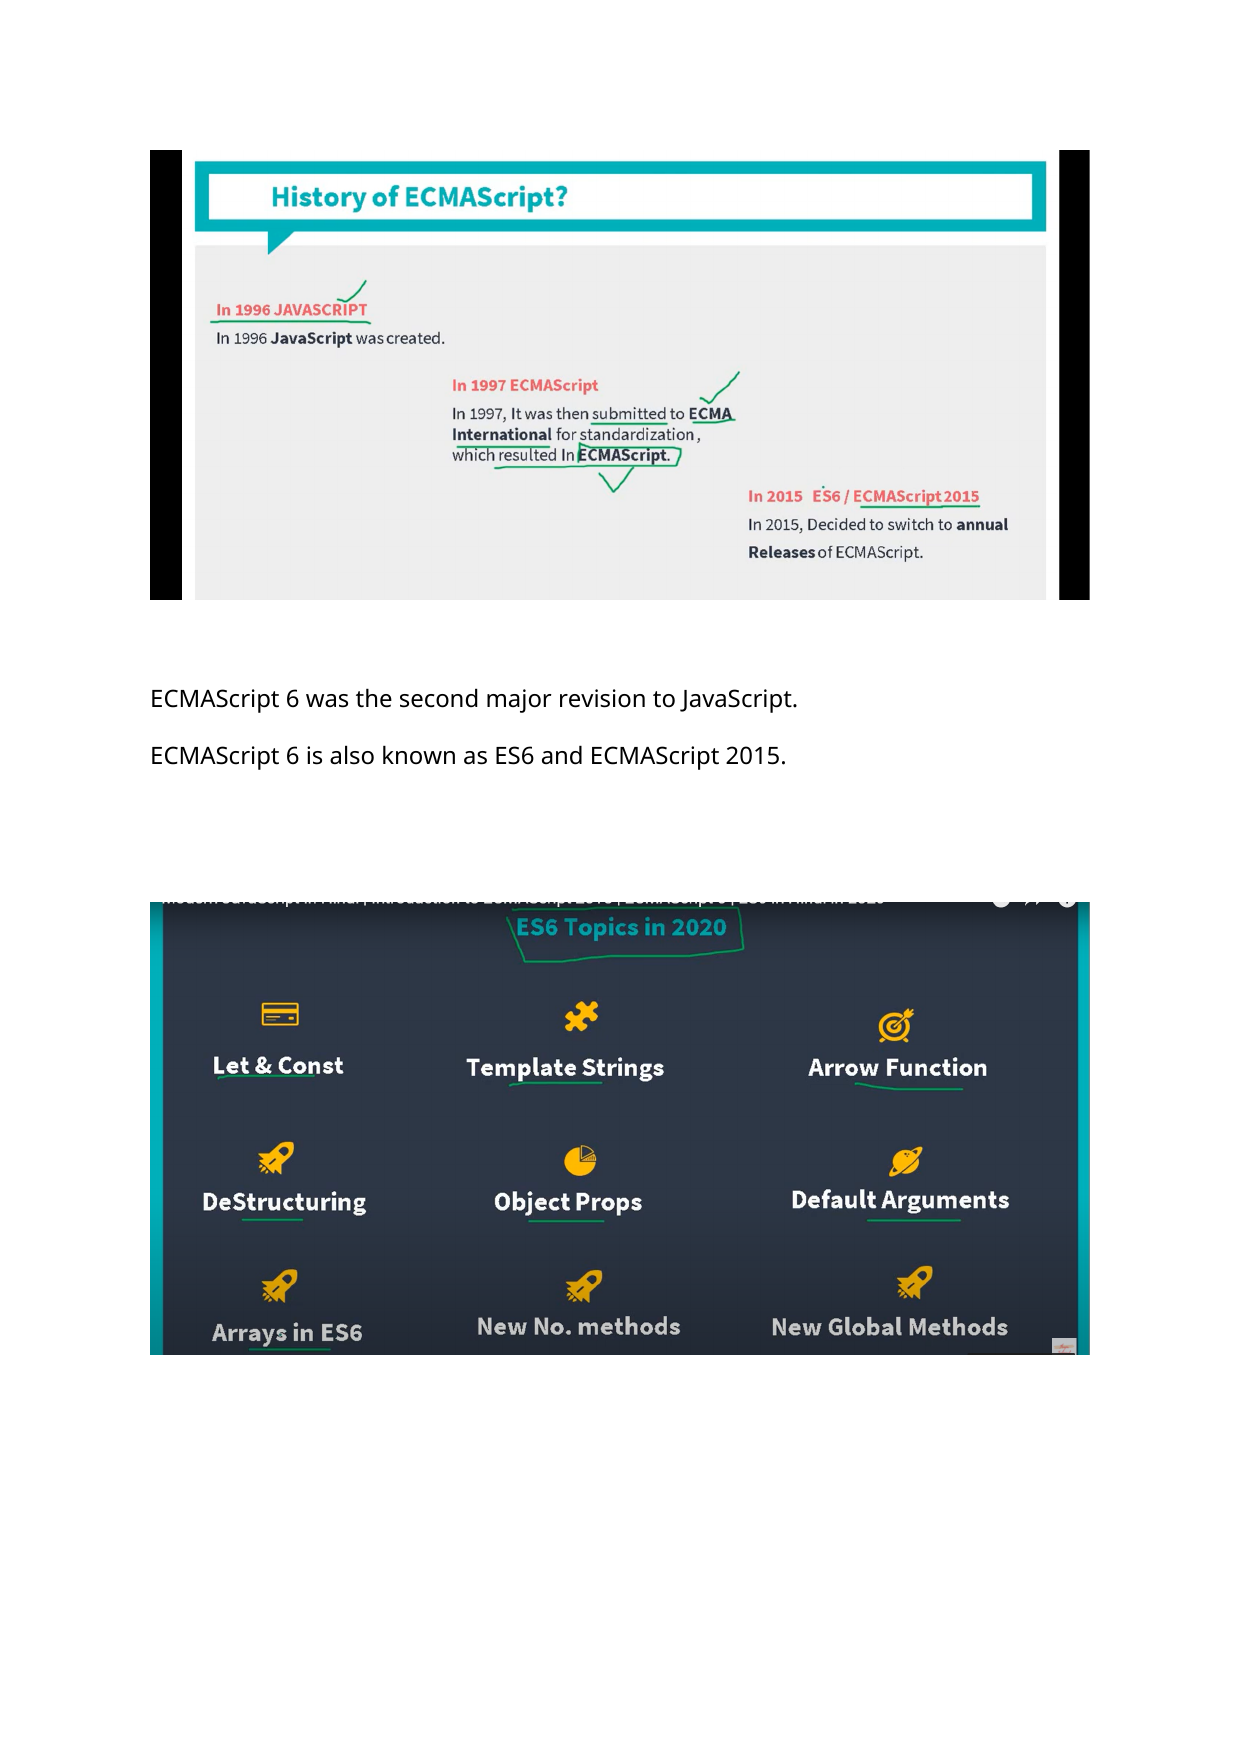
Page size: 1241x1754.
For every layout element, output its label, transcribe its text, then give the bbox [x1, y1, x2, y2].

text ECMAScript 6 was the second major revision to JavaScript. [150, 681, 1090, 714]
picture [150, 150, 1090, 600]
picture [150, 902, 1090, 1355]
text ECMAScript 6 is also known as ES6 and ECMAScript 2015. [150, 739, 1090, 772]
